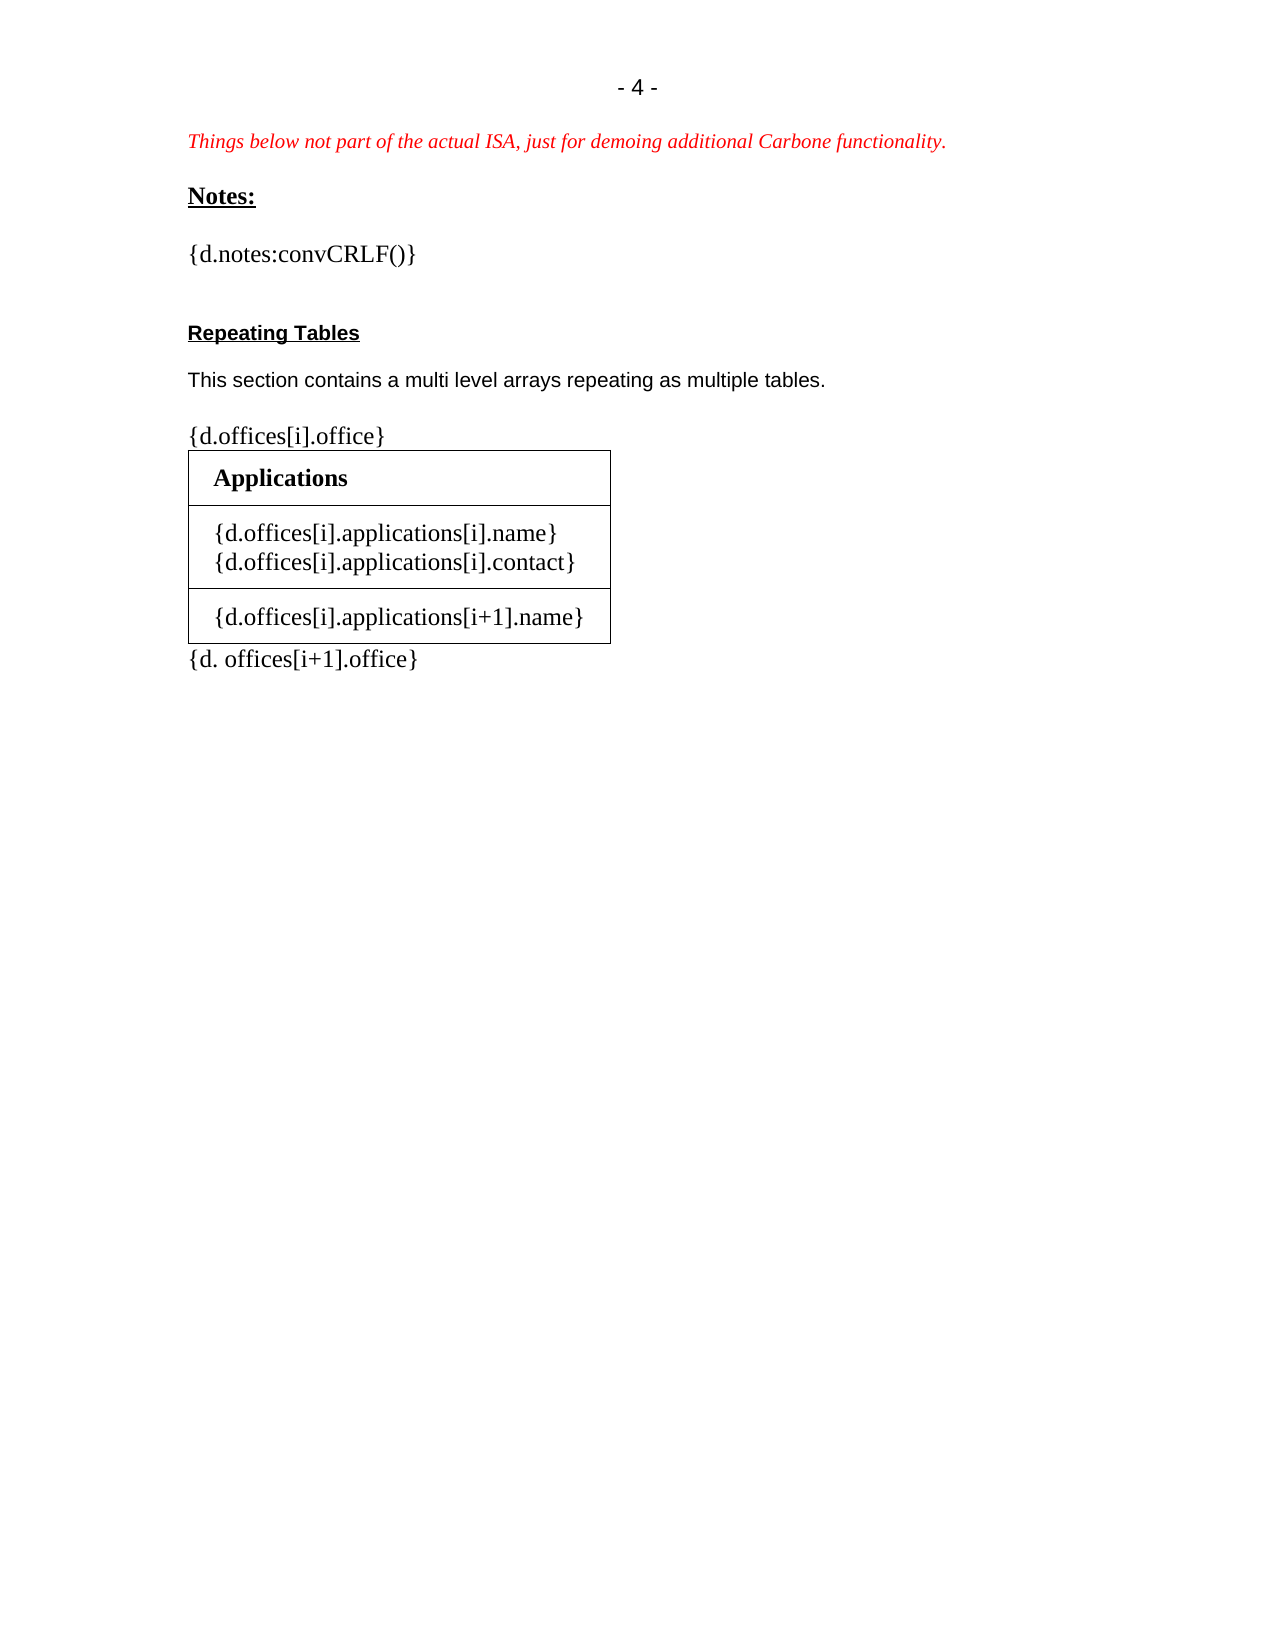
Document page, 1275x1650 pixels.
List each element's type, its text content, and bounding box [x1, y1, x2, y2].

text Things below not part of the actual ISA, just for demoing additional Carbone functionality. [187, 129, 1087, 153]
table_header Applications [189, 451, 610, 504]
text {d. offices[i+1].office} [187, 644, 1087, 673]
text Notes: [187, 181, 1087, 210]
text Repeating Tables [187, 320, 1087, 344]
table_cell {d.offices[i].applications[i+1].name} [189, 589, 610, 643]
text {d.offices[i].office} [187, 421, 1087, 450]
table_cell {d.offices[i].applications[i].name} {d.offices[i].applications[i].contact} [189, 506, 610, 588]
text This section contains a multi level arrays repeating as multiple tables. [187, 368, 1087, 392]
text {d.notes:convCRLF()} [187, 239, 1087, 268]
